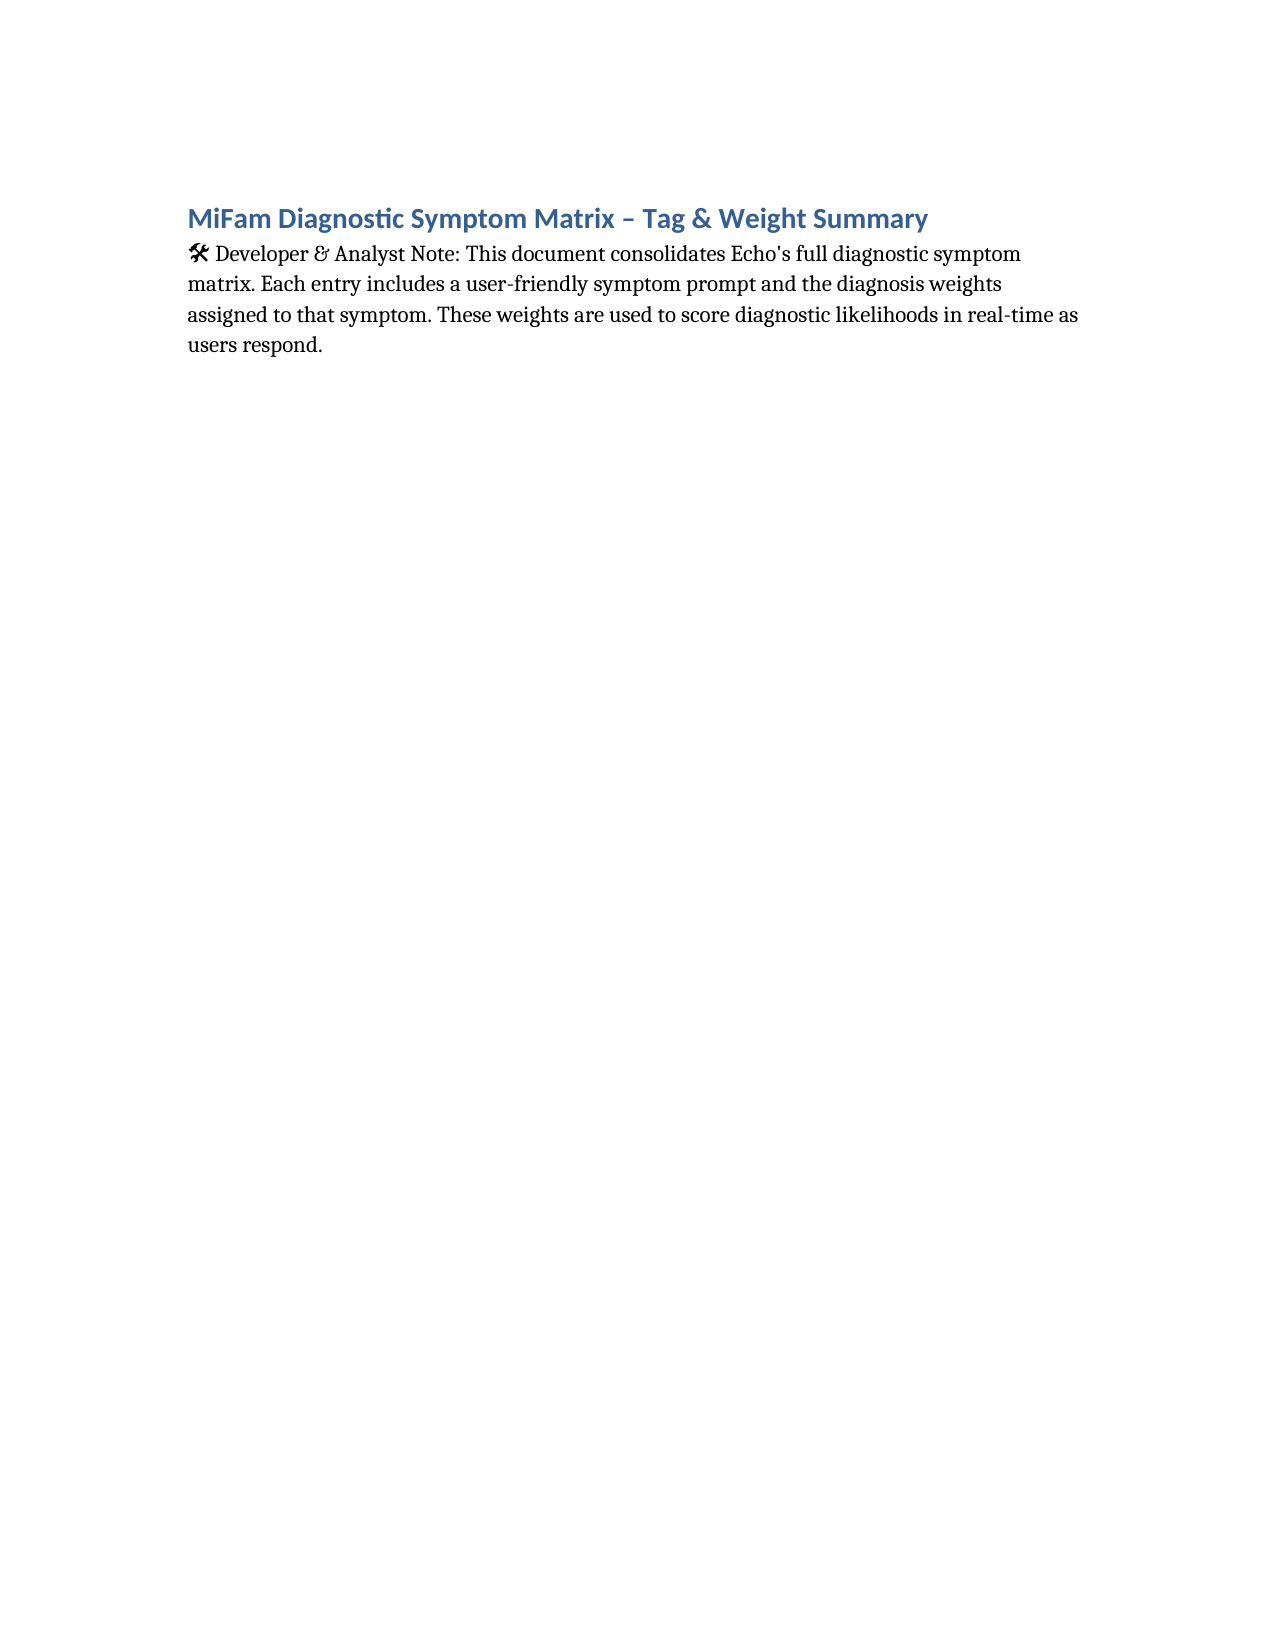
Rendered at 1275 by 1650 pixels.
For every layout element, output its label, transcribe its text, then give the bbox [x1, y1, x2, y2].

text 🛠️ Developer & Analyst Note: This document consolidates Echo's full diagnostic symptom matrix. Each entry includes a user-friendly symptom prompt and the diagnosis weights assigned to that symptom. These weights are used to score diagnostic likelihoods in real-time as users respond. [187, 241, 1087, 358]
subtitle MiFam Diagnostic Symptom Matrix – Tag & Weight Summary [187, 200, 1087, 236]
